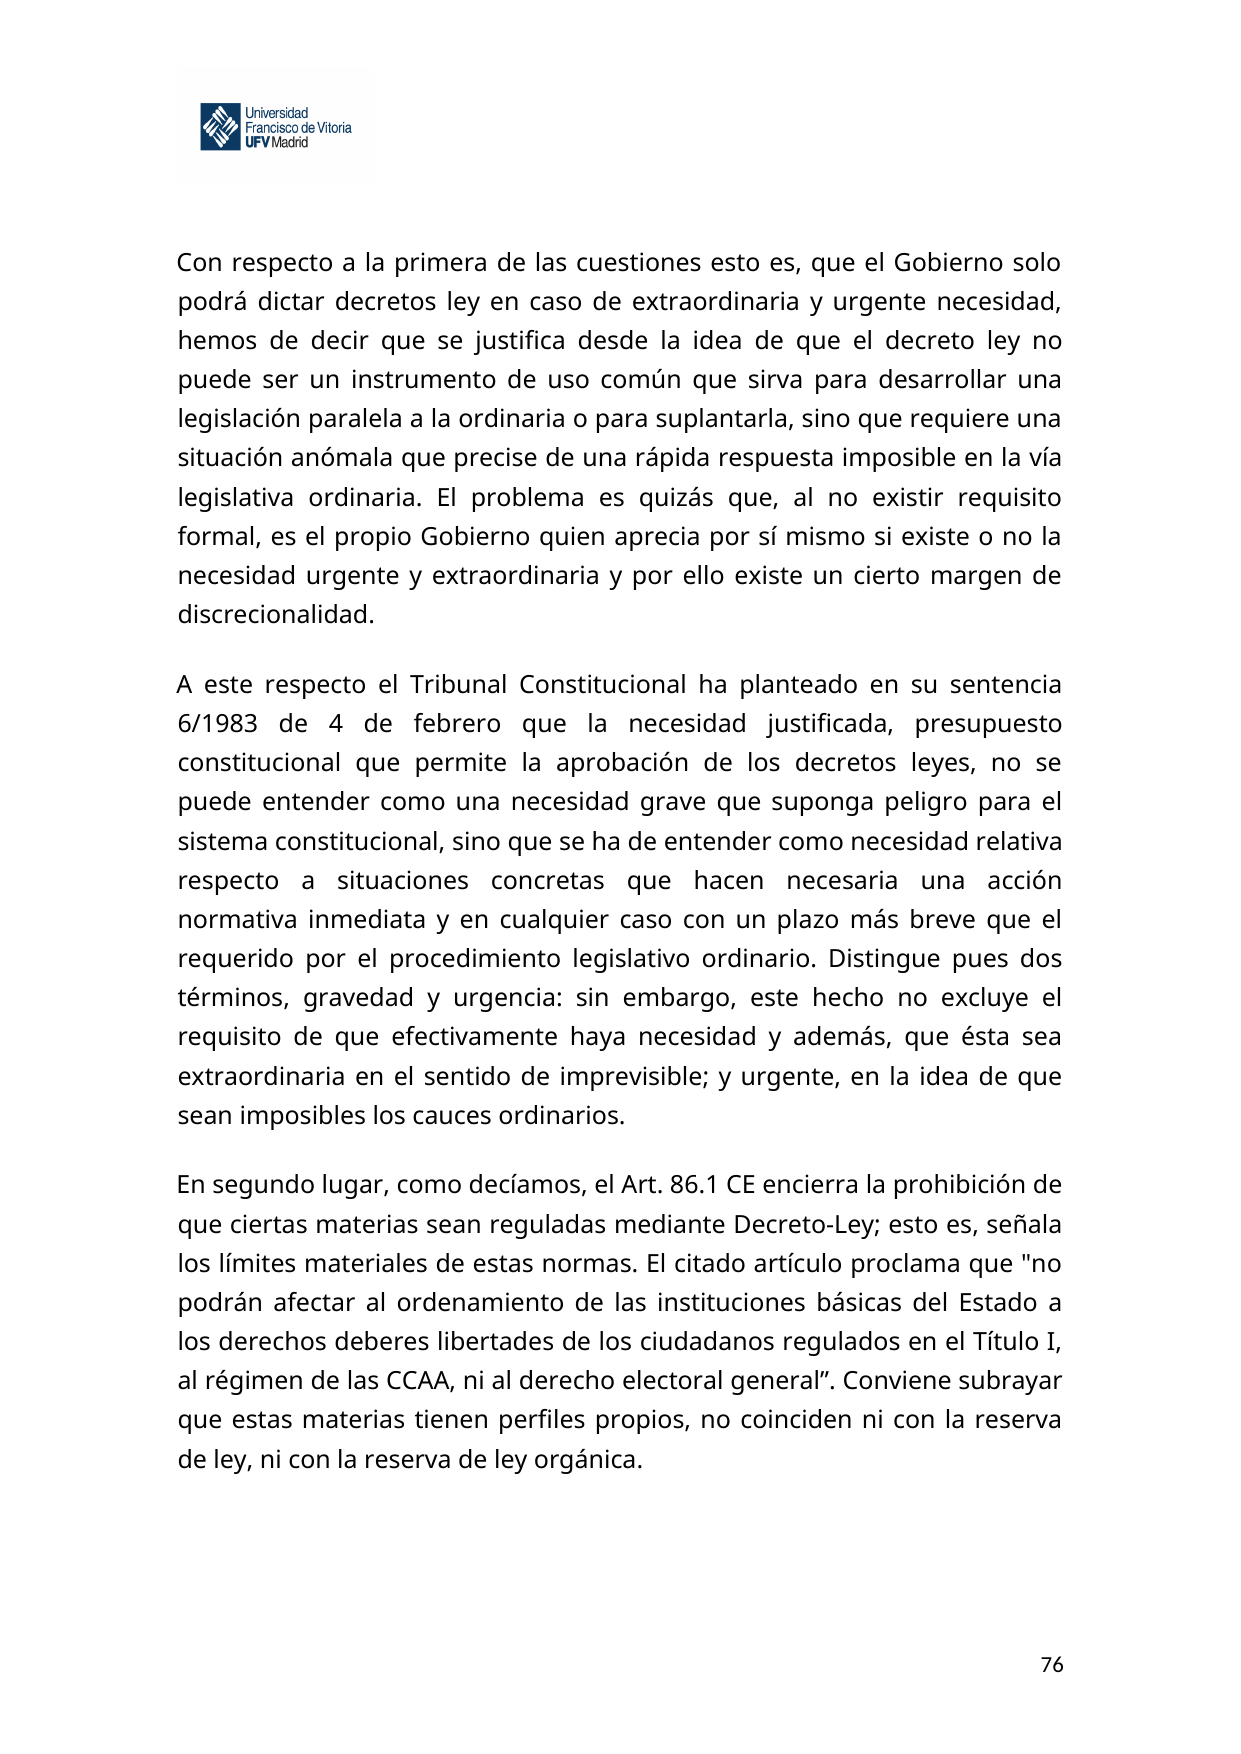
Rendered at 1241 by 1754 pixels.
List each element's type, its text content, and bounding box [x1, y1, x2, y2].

picture [177, 67, 374, 186]
text En segundo lugar, como decíamos, el Art. 86.1 CE encierra la prohibición de que ciertas materias sean reguladas mediante Decreto-Ley; esto es, señala los límites materiales de estas normas. El citado artículo proclama que "no podrán afectar al ordenamiento de las instituciones básicas del Estado a los derechos deberes libertades de los ciudadanos regulados en el Título I, al régimen de las CCAA, ni al derecho electoral general”. Conviene subrayar que estas materias tienen perfiles propios, no coinciden ni con la reserva de ley, ni con la reserva de ley orgánica. [176, 1167, 1063, 1475]
text A este respecto el Tribunal Constitucional ha planteado en su sentencia 6/1983 de 4 de febrero que la necesidad justificada, presupuesto constitucional que permite la aprobación de los decretos leyes, no se puede entender como una necesidad grave que suponga peligro para el sistema constitucional, sino que se ha de entender como necesidad relativa respecto a situaciones concretas que hacen necesaria una acción normativa inmediata y en cualquier caso con un plazo más breve que el requerido por el procedimiento legislativo ordinario. Distingue pues dos términos, gravedad y urgencia: sin embargo, este hecho no excluye el requisito de que efectivamente haya necesidad y además, que ésta sea extraordinaria en el sentido de imprevisible; y urgente, en la idea de que sean imposibles los cauces ordinarios. [176, 667, 1063, 1131]
text Con respecto a la primera de las cuestiones esto es, que el Gobierno solo podrá dictar decretos ley en caso de extraordinaria y urgente necesidad, hemos de decir que se justifica desde la idea de que el decreto ley no puede ser un instrumento de uso común que sirva para desarrollar una legislación paralela a la ordinaria o para suplantarla, sino que requiere una situación anómala que precise de una rápida respuesta imposible en la vía legislativa ordinaria. El problema es quizás que, al no existir requisito formal, es el propio Gobierno quien aprecia por sí mismo si existe o no la necesidad urgente y extraordinaria y por ello existe un cierto margen de discrecionalidad. [176, 244, 1063, 631]
